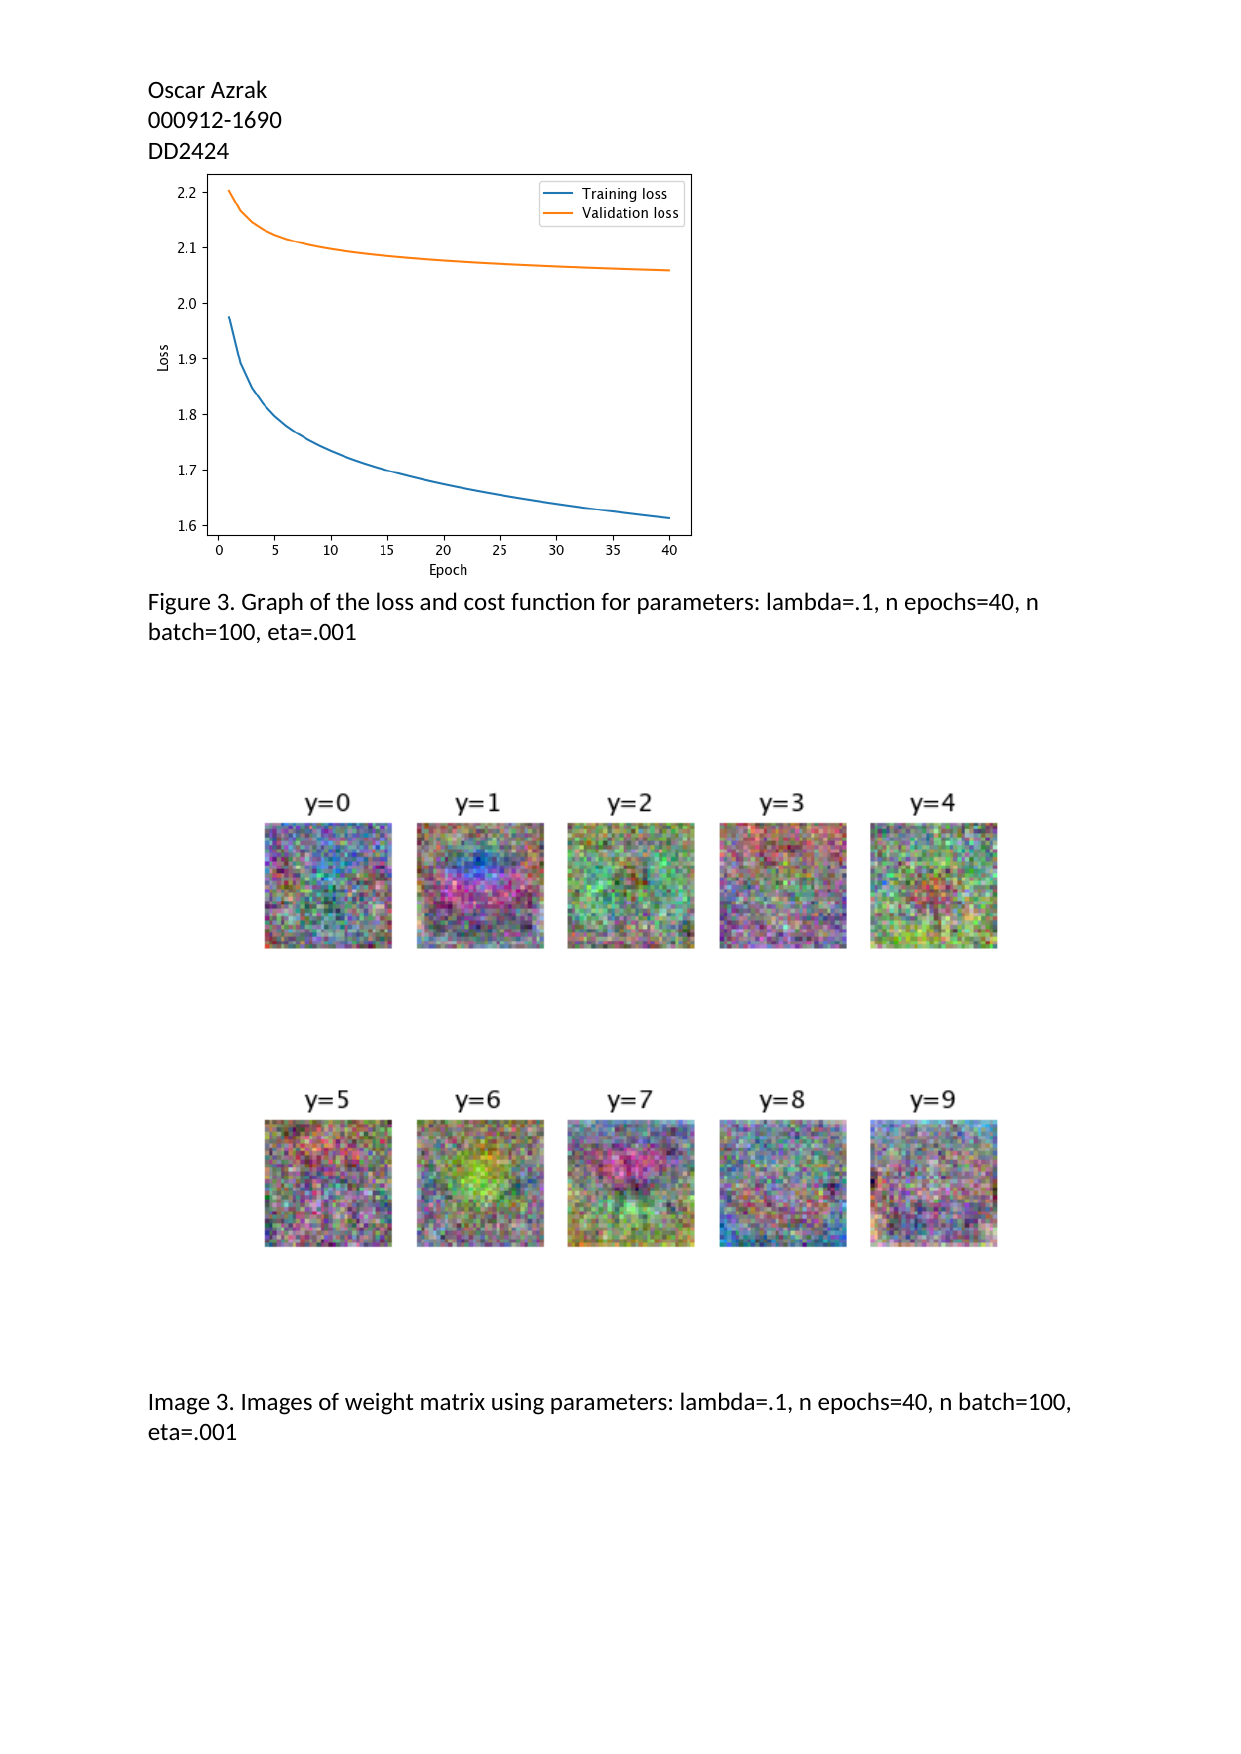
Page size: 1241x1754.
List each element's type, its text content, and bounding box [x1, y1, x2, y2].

text Image 3. Images of weight matrix using parameters: lambda=.1, n epochs=40, n batch=100, eta=.001 [148, 1386, 1093, 1447]
picture [147, 677, 1092, 1386]
picture [147, 165, 700, 586]
text Figure 3. Graph of the loss and cost function for parameters: lambda=.1, n epochs=40, n batch=100, eta=.001 [148, 586, 1093, 647]
